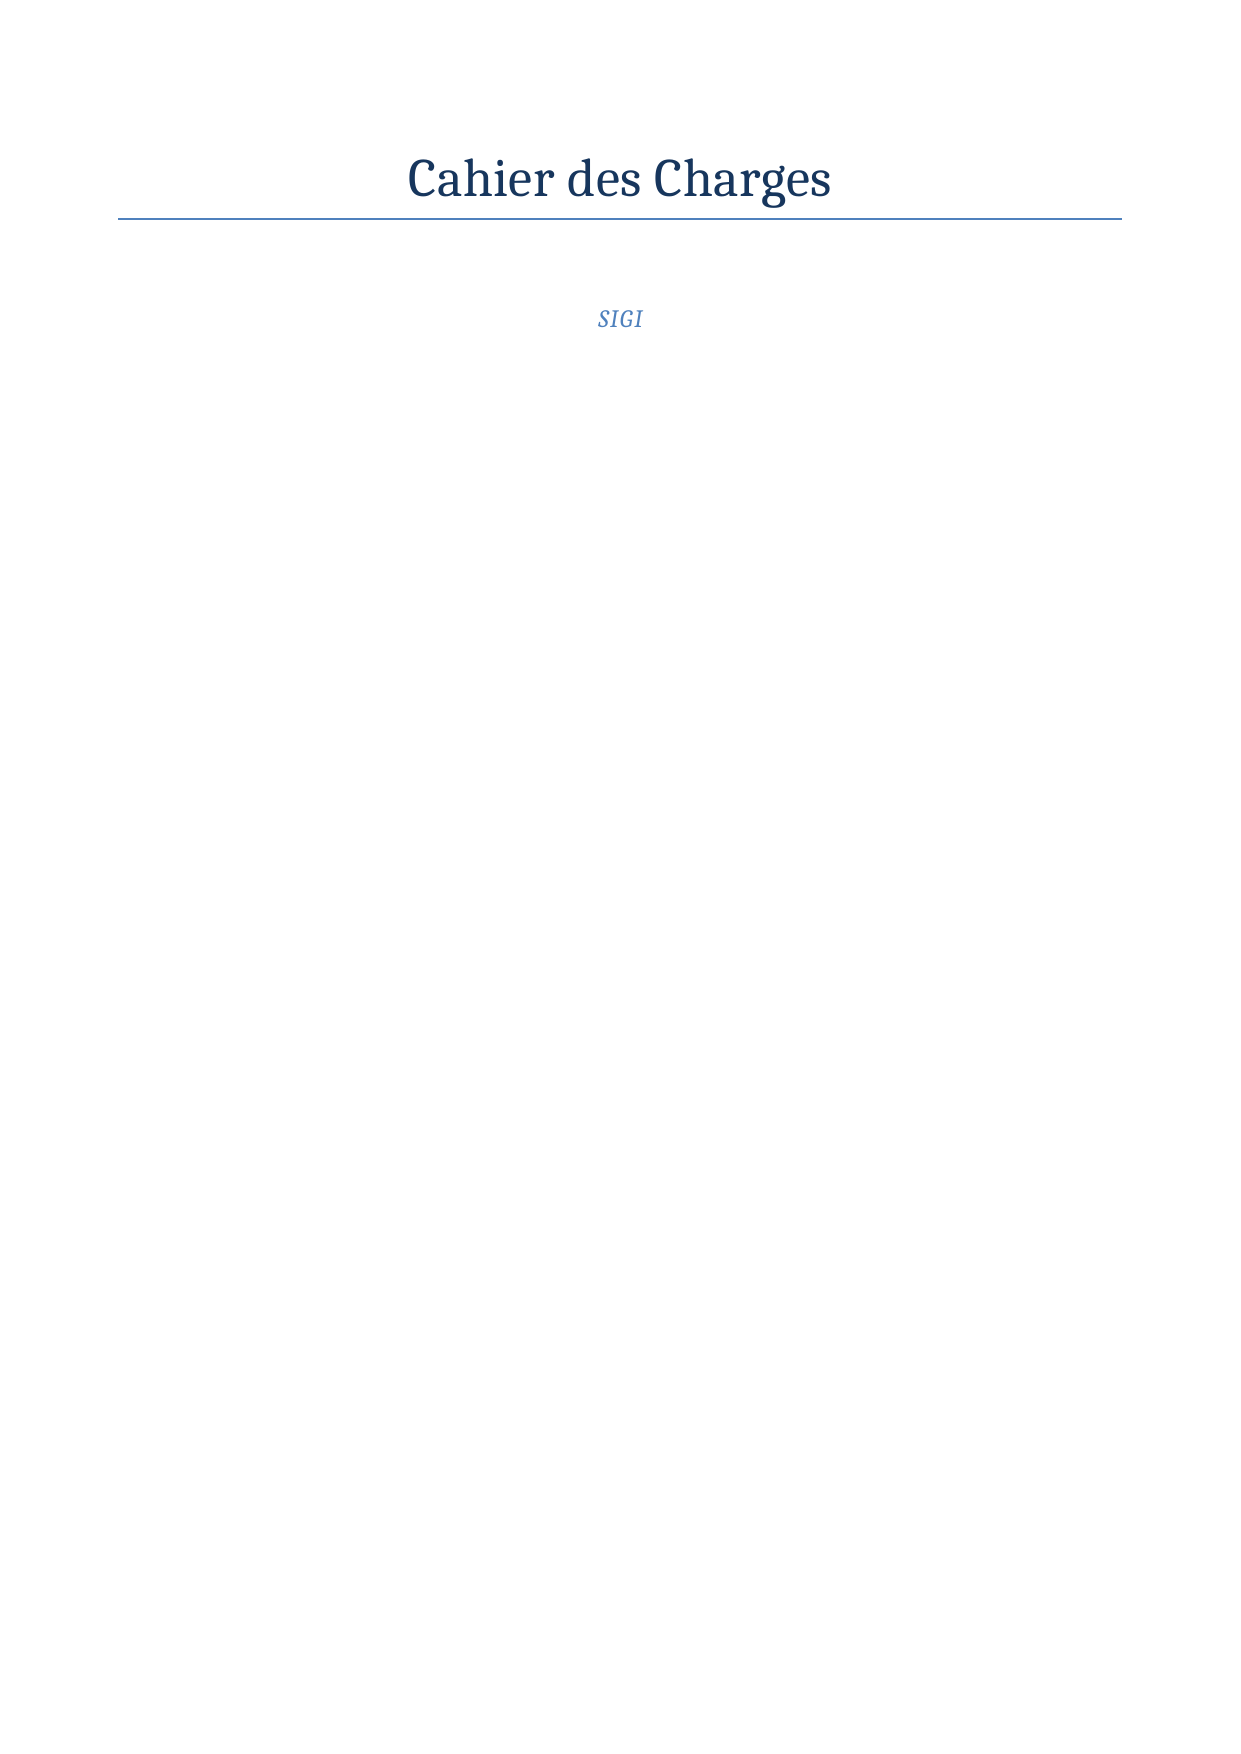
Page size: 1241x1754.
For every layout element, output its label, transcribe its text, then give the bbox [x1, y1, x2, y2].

subtitle SIGI [118, 304, 1122, 333]
title Cahier des Charges [118, 148, 1122, 218]
